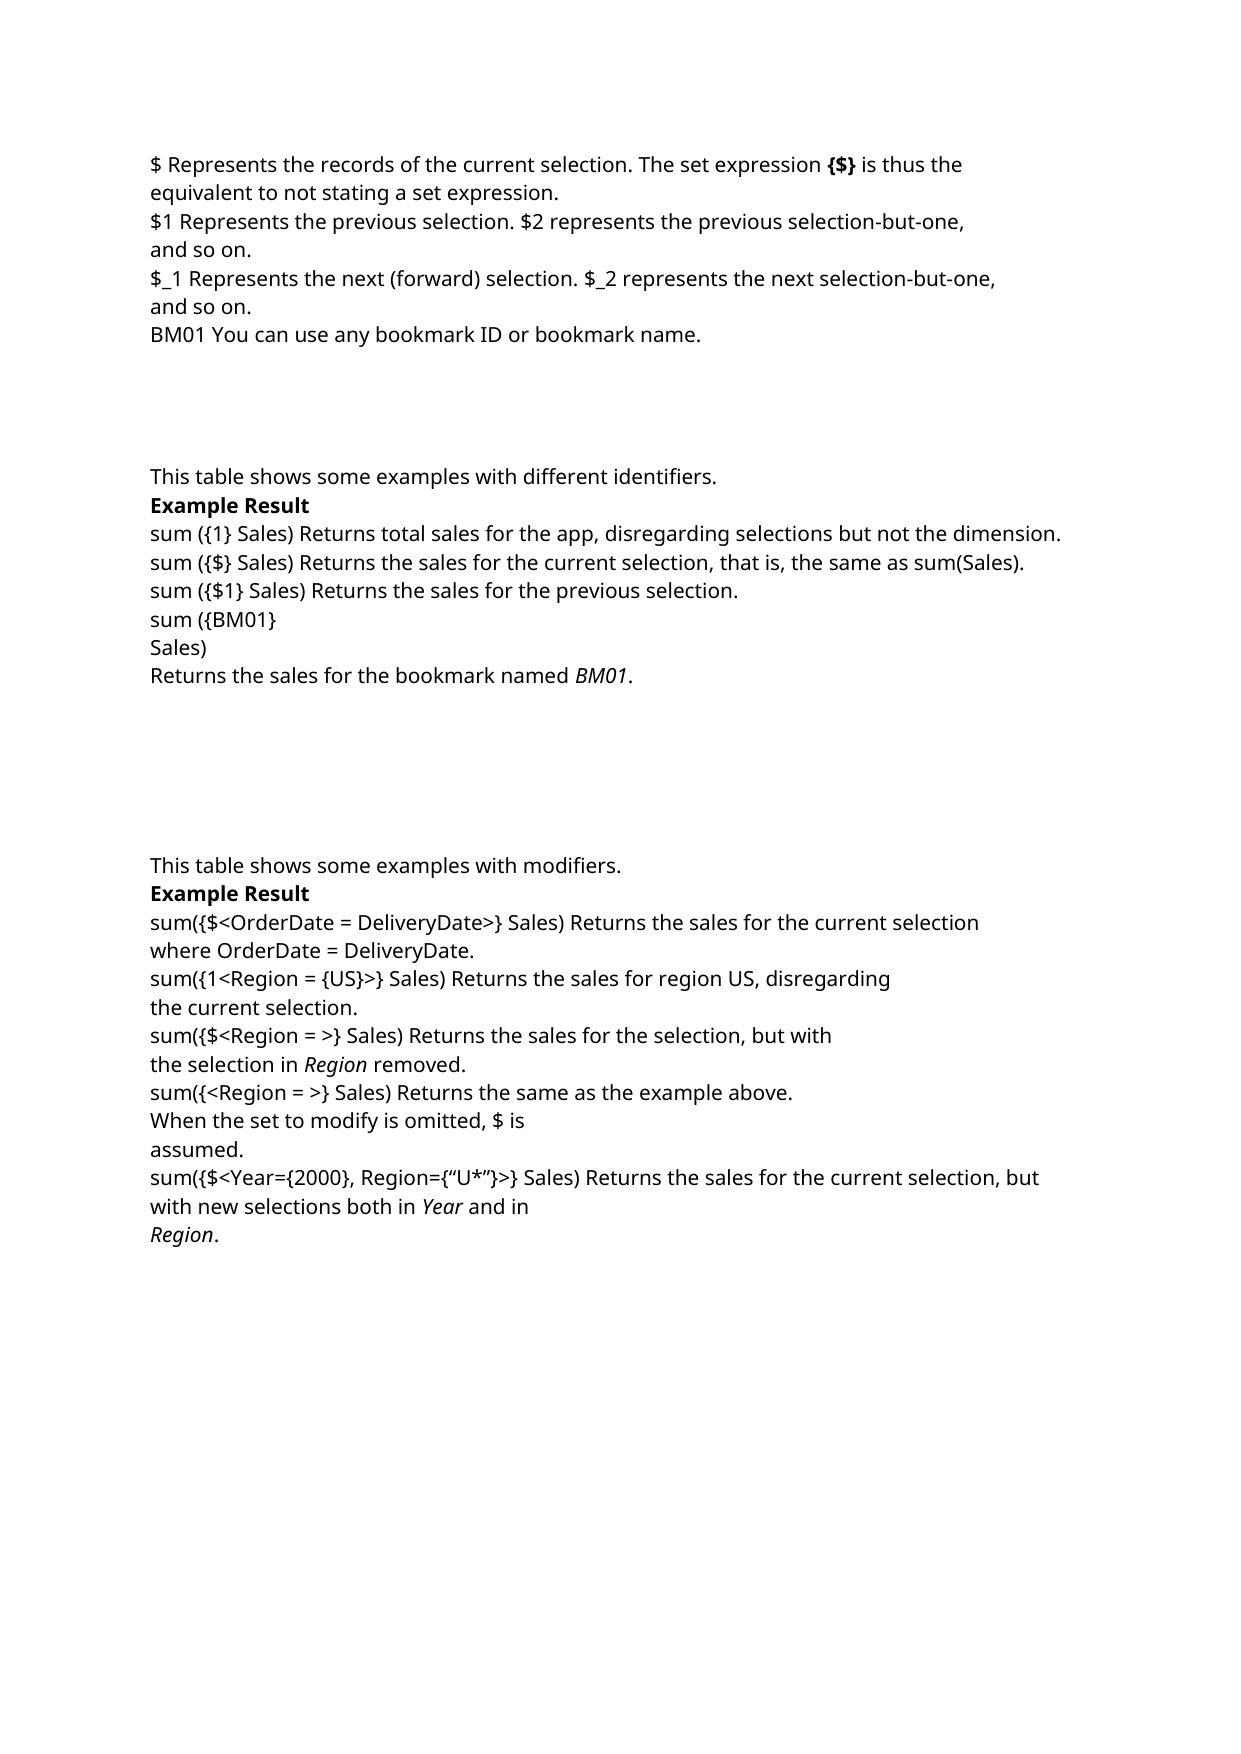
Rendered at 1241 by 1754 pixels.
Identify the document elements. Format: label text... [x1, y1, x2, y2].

text sum({$<OrderDate = DeliveryDate>} Sales) Returns the sales for the current selection [150, 908, 1090, 936]
text sum ({$} Sales) Returns the sales for the current selection, that is, the same as sum(Sales). [150, 548, 1090, 576]
text sum({<Region = >} Sales) Returns the same as the example above. [150, 1078, 1090, 1107]
text the current selection. [150, 993, 1090, 1021]
text Region. [150, 1220, 1090, 1249]
text and so on. [150, 292, 1090, 321]
text sum({$<Year={2000}, Region={“U*”}>} Sales) Returns the sales for the current selection, but [150, 1163, 1090, 1192]
text sum ({BM01} [150, 605, 1090, 633]
text equivalent to not stating a set expression. [150, 178, 1090, 207]
text Sales) [150, 633, 1090, 662]
text $1 Represents the previous selection. $2 represents the previous selection-but-one, [150, 207, 1090, 235]
text $ Represents the records of the current selection. The set expression {$} is thus the [150, 150, 1090, 178]
text the selection in Region removed. [150, 1050, 1090, 1078]
text Returns the sales for the bookmark named BM01. [150, 662, 1090, 690]
text When the set to modify is omitted, $ is [150, 1107, 1090, 1135]
text sum({$<Region = >} Sales) Returns the sales for the selection, but with [150, 1021, 1090, 1050]
text sum ({1} Sales) Returns total sales for the app, disregarding selections but not the dimension. [150, 519, 1090, 548]
text BM01 You can use any bookmark ID or bookmark name. [150, 321, 1090, 349]
text Example Result [150, 879, 1090, 908]
text sum ({$1} Sales) Returns the sales for the previous selection. [150, 576, 1090, 605]
text $_1 Represents the next (forward) selection. $_2 represents the next selection-but-one, [150, 264, 1090, 292]
text This table shows some examples with modifiers. [150, 851, 1090, 879]
text where OrderDate = DeliveryDate. [150, 936, 1090, 964]
text This table shows some examples with different identifiers. [150, 462, 1090, 491]
text assumed. [150, 1135, 1090, 1163]
text with new selections both in Year and in [150, 1192, 1090, 1220]
text Example Result [150, 491, 1090, 519]
text and so on. [150, 235, 1090, 264]
text sum({1<Region = {US}>} Sales) Returns the sales for region US, disregarding [150, 964, 1090, 993]
